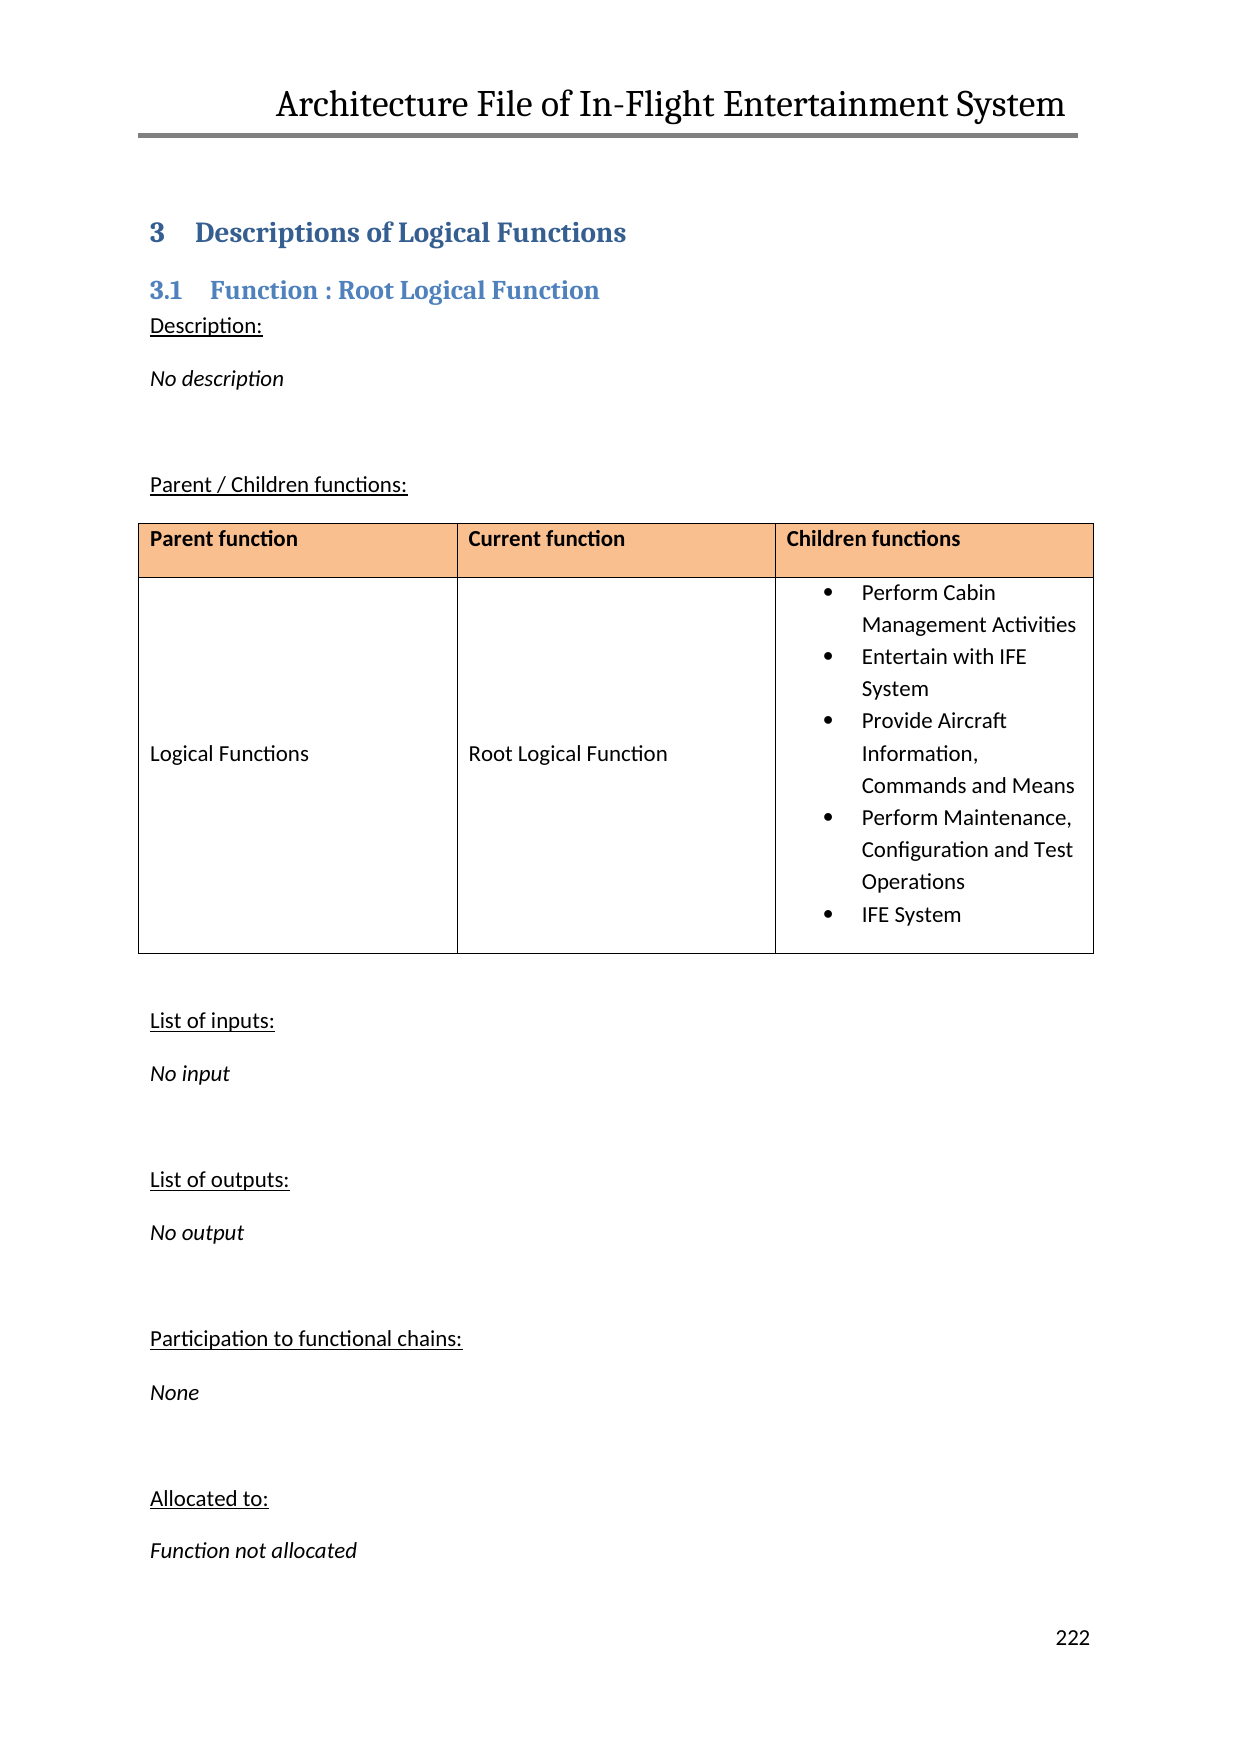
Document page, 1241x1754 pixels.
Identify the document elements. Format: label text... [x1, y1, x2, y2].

text No output [150, 1218, 1090, 1247]
text Description: [150, 311, 1090, 339]
text List of inputs: [150, 1006, 1090, 1034]
text Participation to functional chains: [150, 1324, 1090, 1353]
table_cell Root Logical Function [458, 578, 775, 952]
text No description [150, 364, 1090, 392]
text Allocated to: [150, 1484, 1090, 1512]
table_header Parent function [139, 524, 457, 577]
table_cell Logical Functions [139, 578, 457, 952]
table_header Current function [458, 524, 775, 577]
table_header Children functions [776, 524, 1093, 577]
text Parent / Children functions: [150, 470, 1090, 498]
subtitle Descriptions of Logical Functions [150, 216, 1090, 249]
table_cell Perform Cabin Management Activities Entertain with IFE System Provide Aircraft Information, Commands and Means Perform Maintenance, Configuration and Test Operations IFE System [776, 578, 1093, 952]
subtitle Function : Root Logical Function [150, 275, 1090, 306]
text Function not allocated [150, 1537, 1090, 1565]
text List of outputs: [150, 1166, 1090, 1193]
text None [150, 1378, 1090, 1406]
text No input [150, 1059, 1090, 1087]
